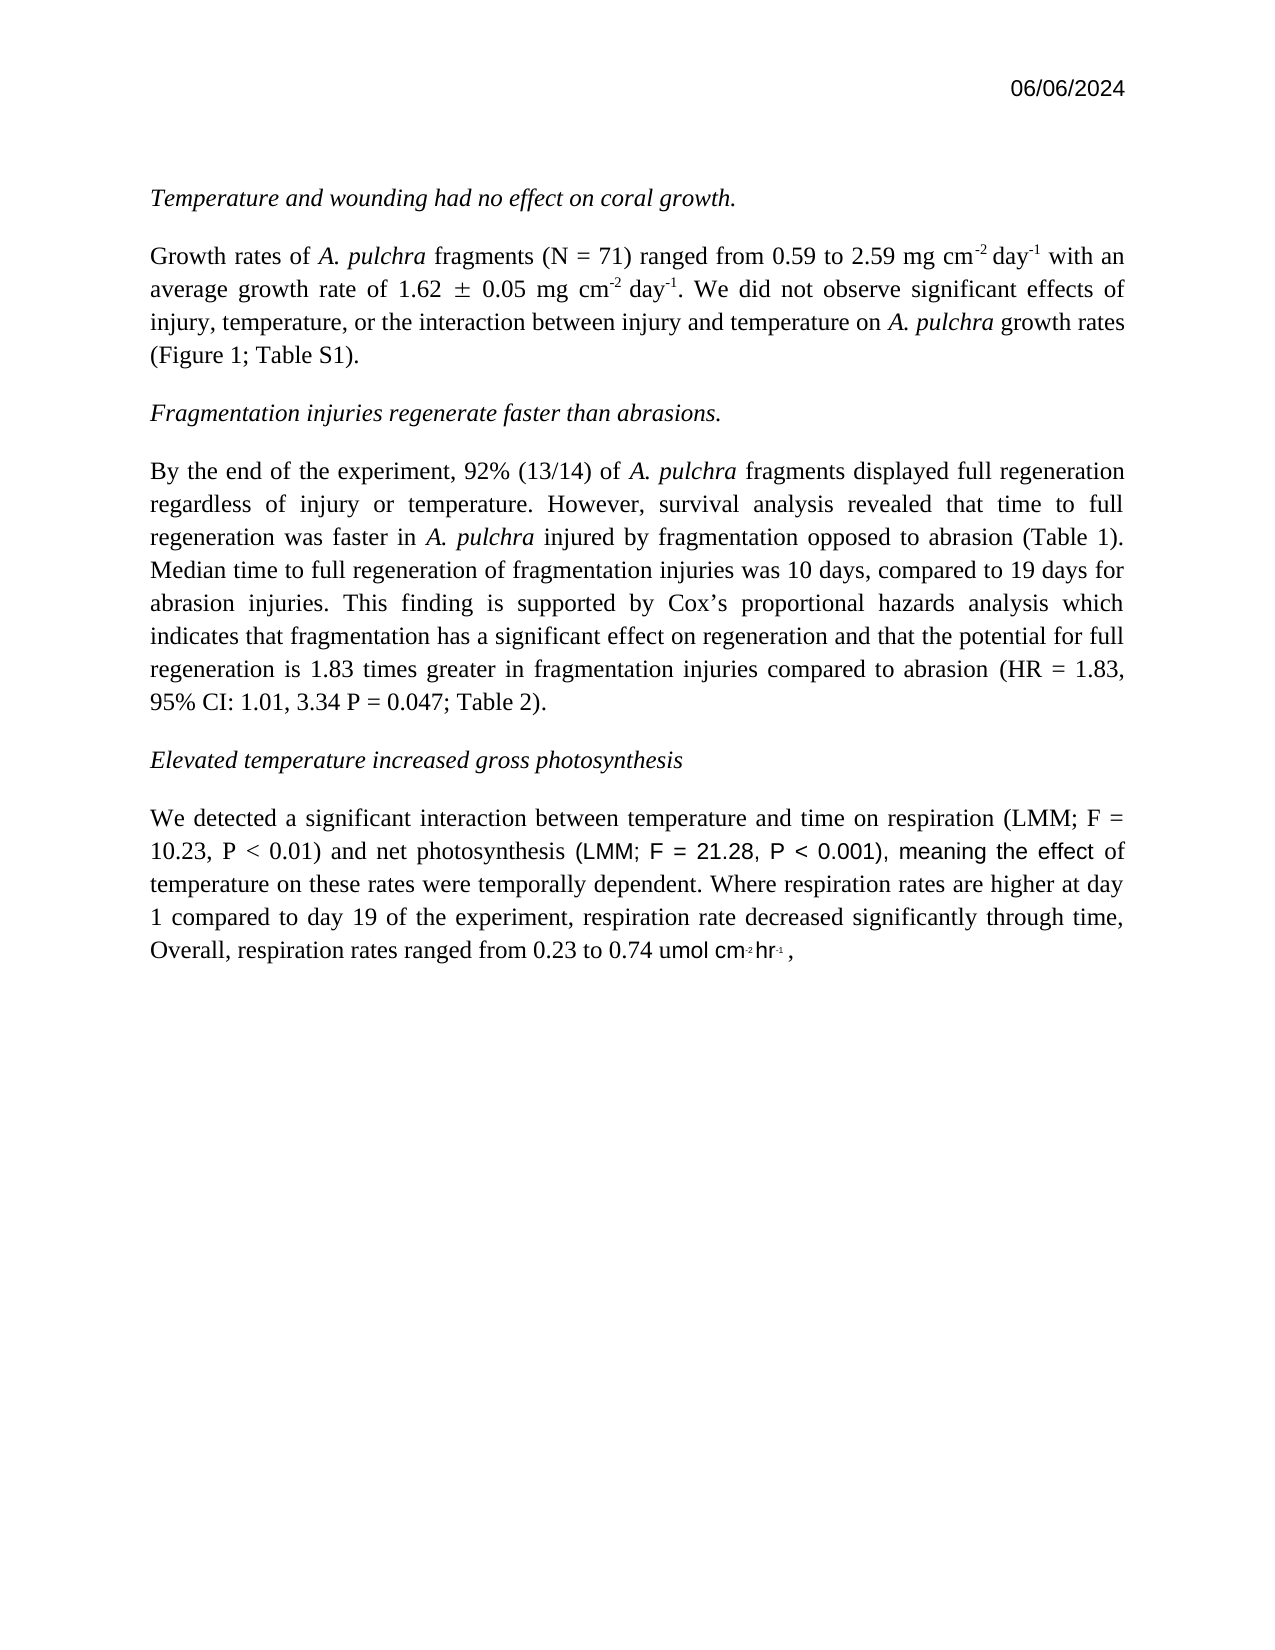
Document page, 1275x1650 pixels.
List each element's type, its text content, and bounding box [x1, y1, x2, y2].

text By the end of the experiment, 92% (13/14) of A. pulchra fragments displayed full regeneration regardless of injury or temperature. However, survival analysis revealed that time to full regeneration was faster in A. pulchra injured by fragmentation opposed to abrasion (Table 1). Median time to full regeneration of fragmentation injuries was 10 days, compared to 19 days for abrasion injuries. This finding is supported by Cox’s proportional hazards analysis which indicates that fragmentation has a significant effect on regeneration and that the potential for full regeneration is 1.83 times greater in fragmentation injuries compared to abrasion (HR = 1.83, 95% CI: 1.01, 3.34 P = 0.047; Table 2). [150, 456, 1125, 716]
text Elevated temperature increased gross photosynthesis [150, 745, 1125, 774]
text We detected a significant interaction between temperature and time on respiration (LMM; F = 10.23, P < 0.01) and net photosynthesis (LMM; F = 21.28, P < 0.001), meaning the effect of temperature on these rates were temporally dependent. Where respiration rates are higher at day 1 compared to day 19 of the experiment, respiration rate decreased significantly through time, Overall, respiration rates ranged from 0.23 to 0.74 umol cm-2 hr-1 , [150, 803, 1125, 964]
text Fragmentation injuries regenerate faster than abrasions. [150, 398, 1125, 427]
text Temperature and wounding had no effect on coral growth. [150, 183, 1125, 212]
text Growth rates of A. pulchra fragments (N = 71) ranged from 0.59 to 2.59 mg cm-2 day-1 with an average growth rate of 1.62 0.05 mg cm-2 day-1. We did not observe significant effects of injury, temperature, or the interaction between injury and temperature on A. pulchra growth rates (Figure 1; Table S1). [150, 241, 1125, 369]
